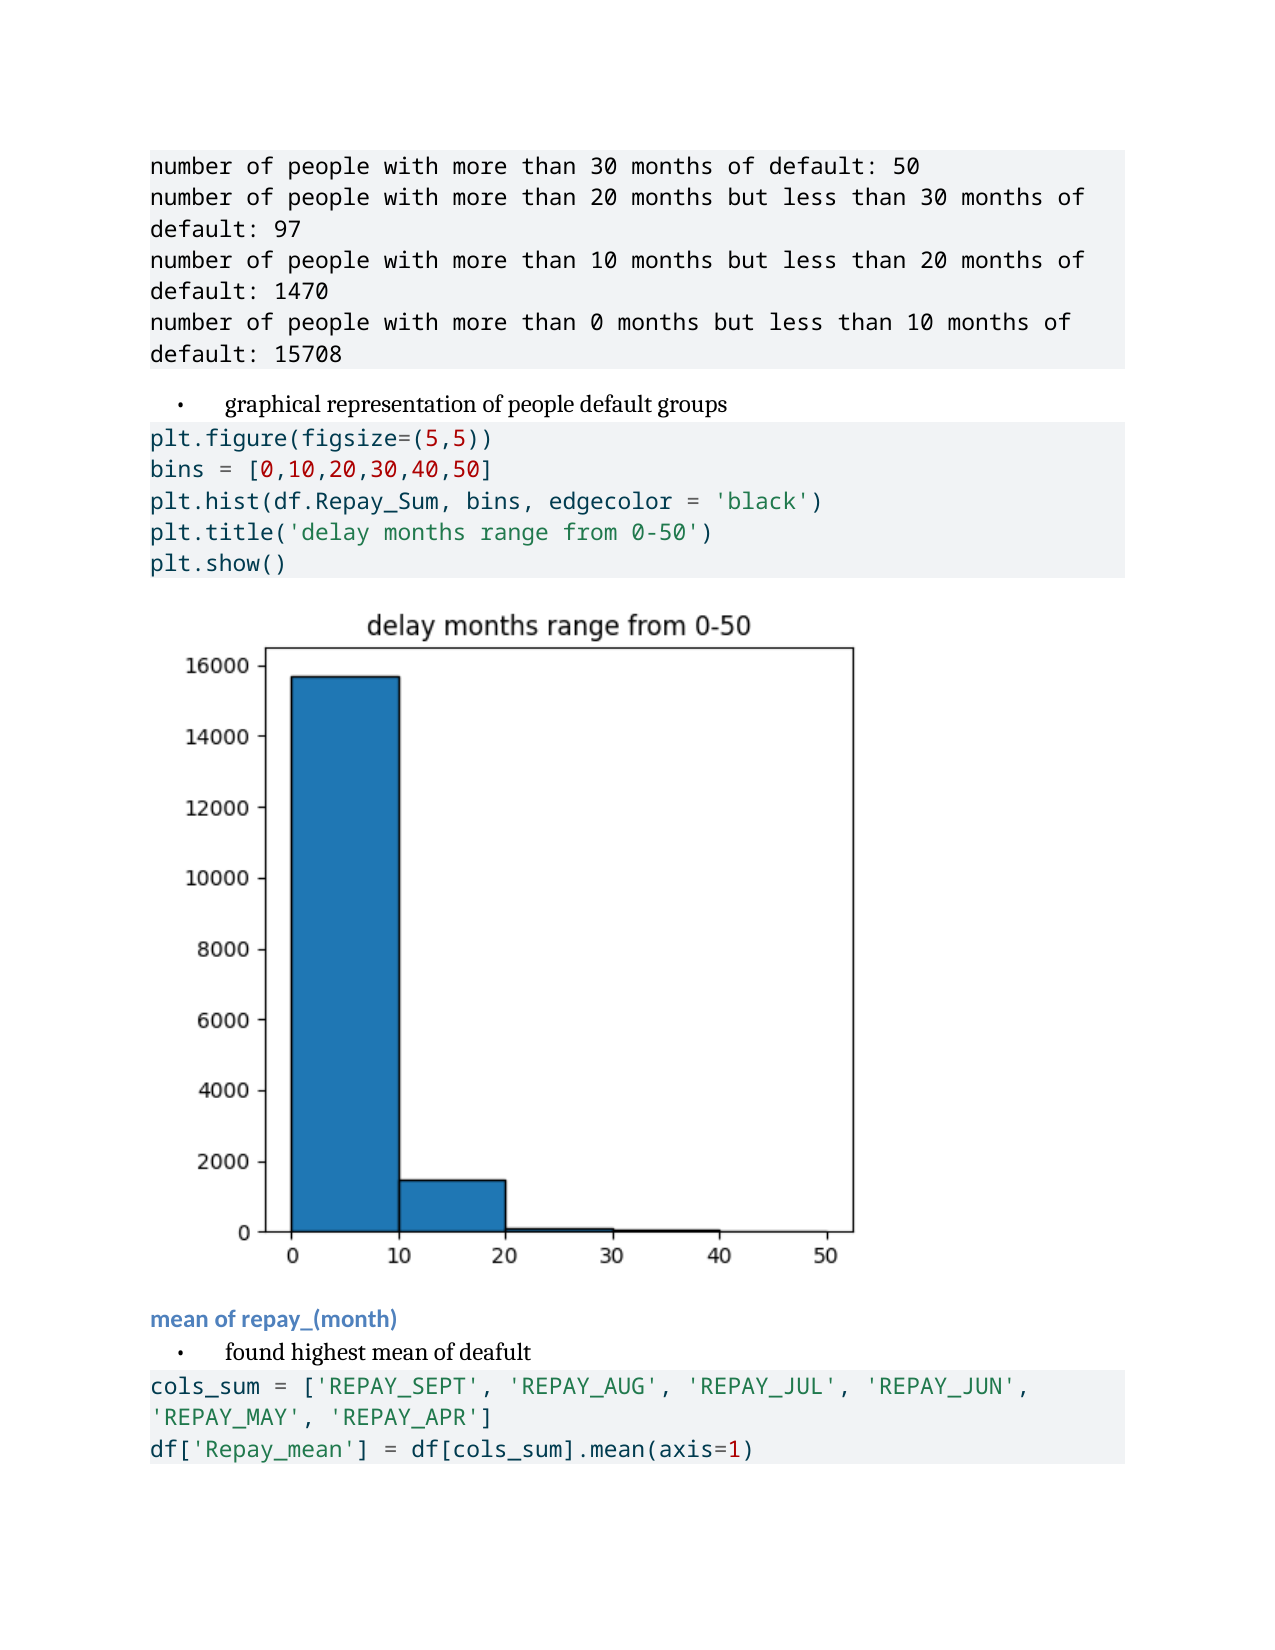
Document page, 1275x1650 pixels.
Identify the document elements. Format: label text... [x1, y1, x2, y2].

text plt.figure(figsize=(5,5)) bins = [0,10,20,30,40,50] plt.hist(df.Repay_Sum, bins, edgecolor = 'black') plt.title('delay months range from 0-50') plt.show() [150, 422, 1125, 578]
list found highest mean of deafult [175, 1338, 1125, 1366]
subtitle mean of repay_(month) [150, 1303, 1125, 1334]
text number of people with more than 30 months of default: 50 number of people with more than 20 months but less than 30 months of default: 97 number of people with more than 10 months but less than 20 months of default: 1470 number of people with more than 0 months but less than 10 months of default: 15708 [150, 150, 1125, 369]
list graphical representation of people default groups [175, 389, 1125, 418]
picture [168, 599, 868, 1283]
text cols_sum = ['REPAY_SEPT', 'REPAY_AUG', 'REPAY_JUL', 'REPAY_JUN', 'REPAY_MAY', 'REPAY_APR'] df['Repay_mean'] = df[cols_sum].mean(axis=1) [494, 1370, 1125, 1464]
